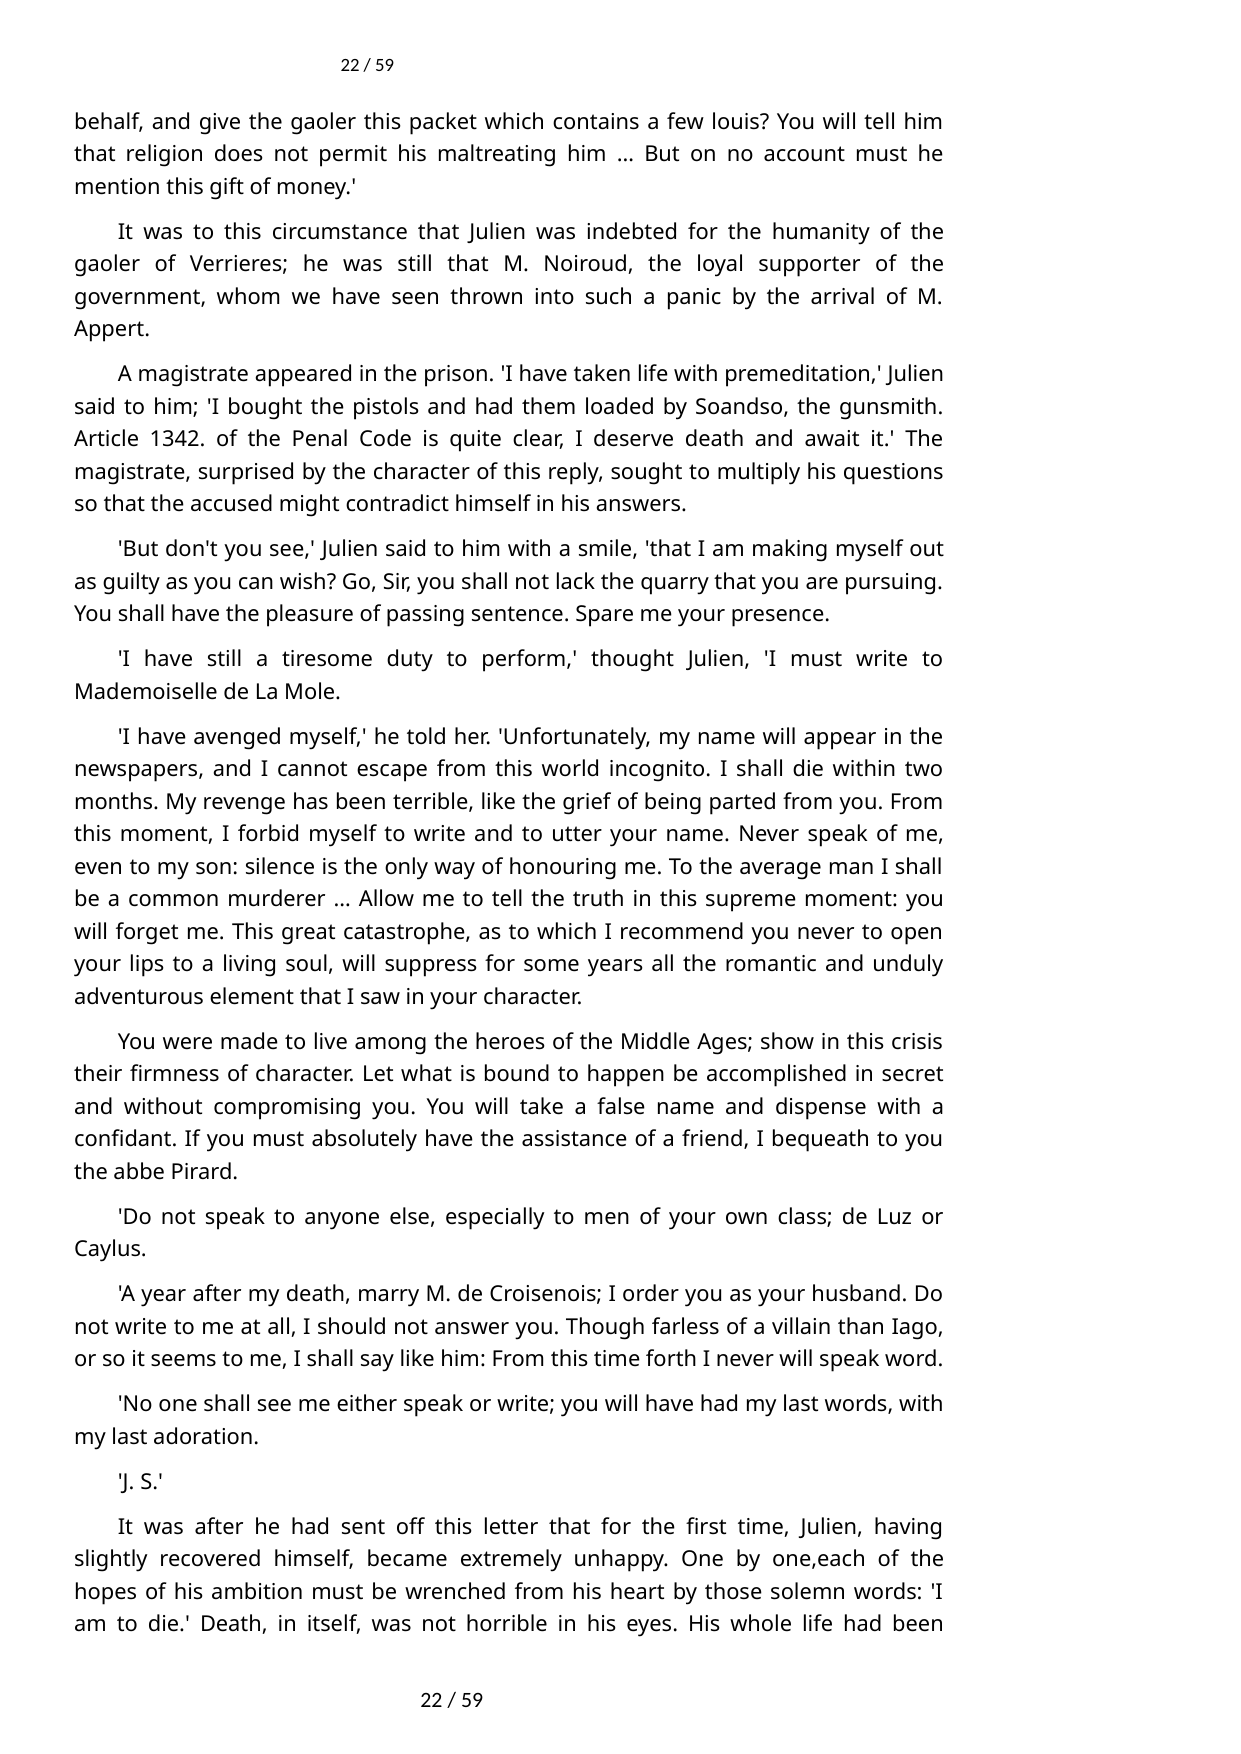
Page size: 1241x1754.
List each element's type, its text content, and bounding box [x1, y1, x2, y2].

text It was to this circumstance that Julien was indebted for the humanity of the gaoler of Verrieres; he was still that M. Noiroud, the loyal supporter of the government, whom we have seen thrown into such a panic by the arrival of M. Appert. [74, 214, 945, 344]
text 'Do not speak to anyone else, especially to men of your own class; de Luz or Caylus. [74, 1199, 945, 1264]
text 'I have avenged myself,' he told her. 'Unfortunately, my name will appear in the newspapers, and I cannot escape from this world incognito. I shall die within two months. My revenge has been terrible, like the grief of being parted from you. From this moment, I forbid myself to write and to utter your name. Never speak of me, even to my son: silence is the only way of honouring me. To the average man I shall be a common murderer … Allow me to tell the truth in this supreme moment: you will forget me. This great catastrophe, as to which I recommend you never to open your lips to a living soul, will suppress for some years all the romantic and unduly adventurous element that I saw in your character. [74, 719, 945, 1012]
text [74, 1509, 945, 1639]
text A magistrate appeared in the prison. 'I have taken life with premeditation,' Julien said to him; 'I bought the pistols and had them loaded by Soandso, the gunsmith. Article 1342. of the Penal Code is quite clear, I deserve death and await it.' The magistrate, surprised by the character of this reply, sought to multiply his questions so that the accused might contradict himself in his answers. [74, 357, 945, 519]
text 'But don't you see,' Julien said to him with a smile, 'that I am making myself out as guilty as you can wish? Go, Sir, you shall not lack the quarry that you are pursuing. You shall have the pleasure of passing sentence. Spare me your presence. [74, 532, 945, 629]
text You were made to live among the heroes of the Middle Ages; show in this crisis their firmness of character. Let what is bound to happen be accomplished in secret and without compromising you. You will take a false name and dispense with a confidant. If you must absolutely have the assistance of a friend, I bequeath to you the abbe Pirard. [74, 1024, 945, 1187]
text 'I have still a tiresome duty to perform,' thought Julien, 'I must write to Mademoiselle de La Mole. [74, 642, 945, 707]
text 'No one shall see me either speak or write; you will have had my last words, with my last adoration. [74, 1387, 945, 1452]
text 'A year after my death, marry M. de Croisenois; I order you as your husband. Do not write to me at all, I should not answer you. Though farless of a villain than Iago, or so it seems to me, I shall say like him: From this time forth I never will speak word. [74, 1277, 945, 1374]
text 'J. S.' [74, 1464, 945, 1497]
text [74, 104, 945, 202]
